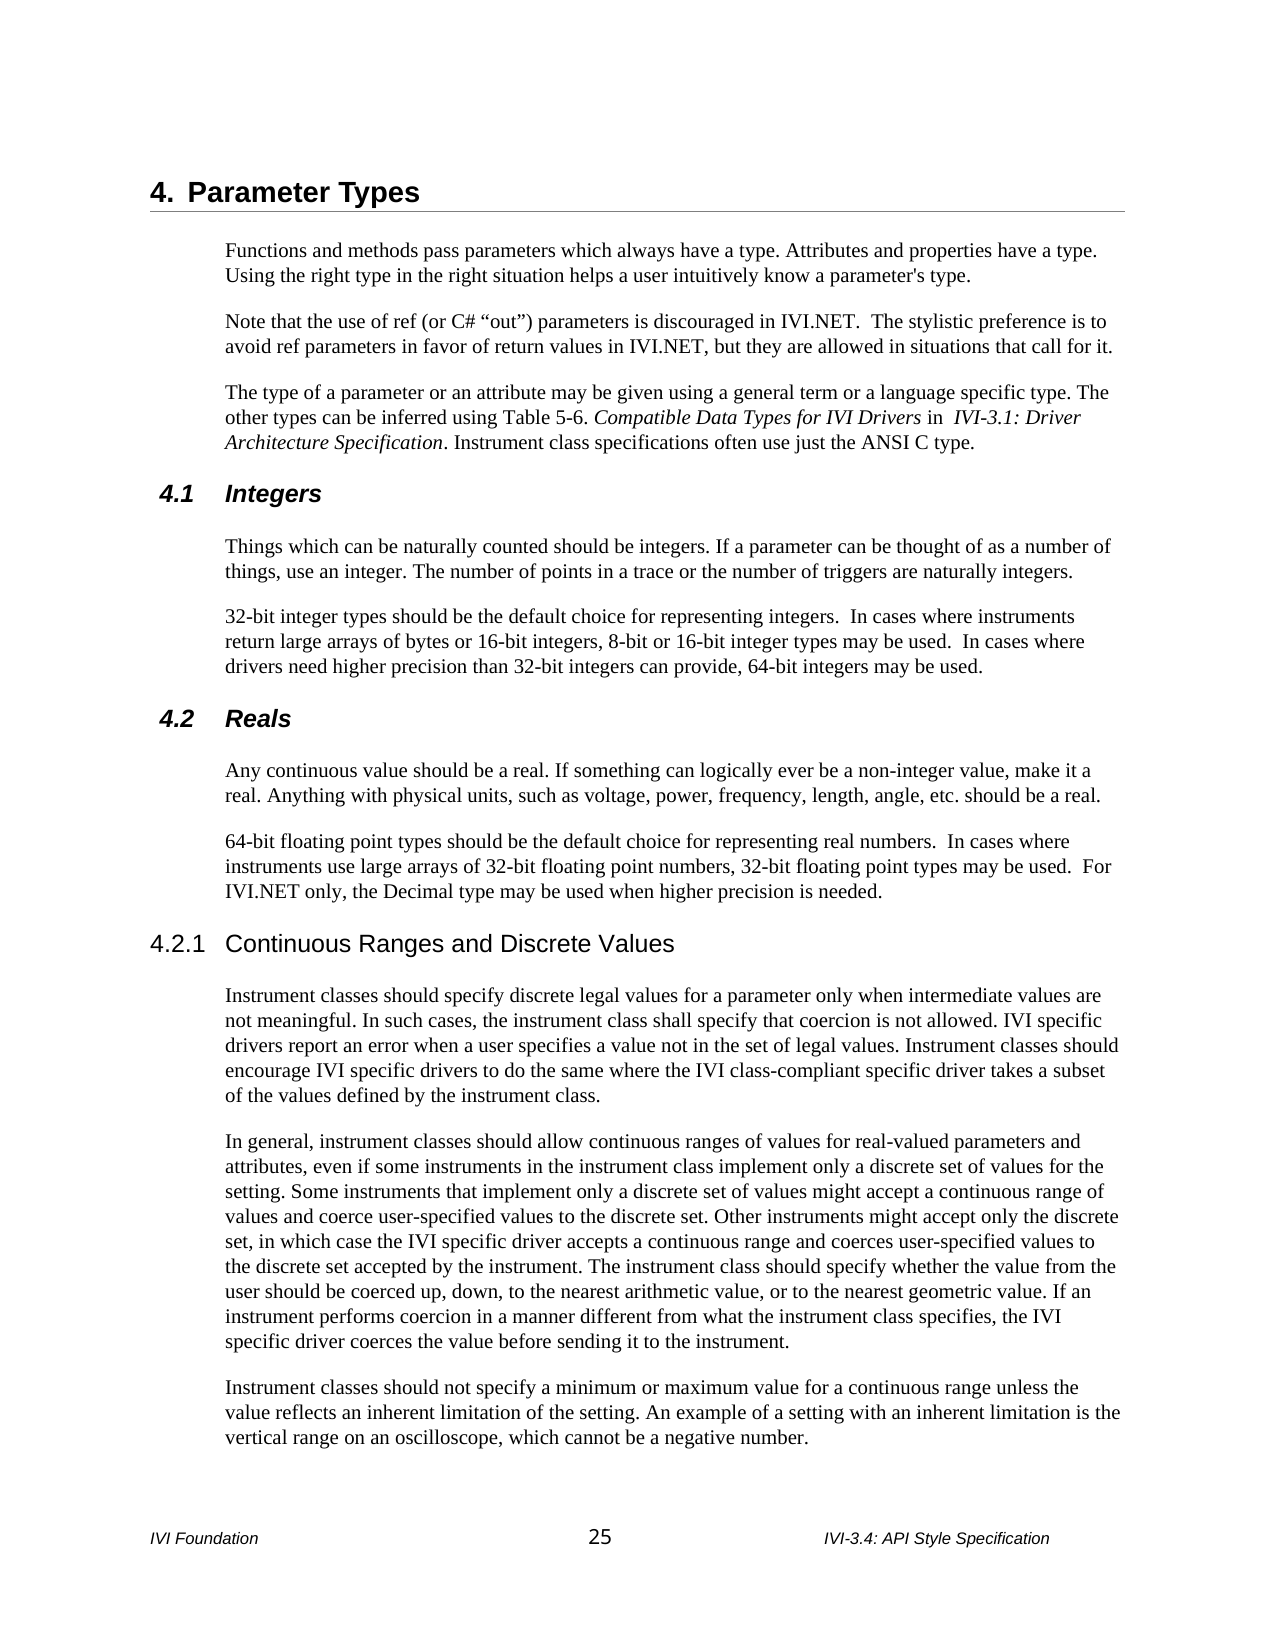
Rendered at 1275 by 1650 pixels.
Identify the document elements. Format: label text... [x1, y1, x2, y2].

text Note that the use of ref (or C# “out”) parameters is discouraged in IVI.NET. The stylistic preference is to avoid ref parameters in favor of return values in IVI.NET, but they are allowed in situations that call for it. [225, 308, 1125, 358]
text In general, instrument classes should allow continuous ranges of values for real-valued parameters and attributes, even if some instruments in the instrument class implement only a discrete set of values for the setting. Some instruments that implement only a discrete set of values might accept a continuous range of values and coerce user-specified values to the discrete set. Other instruments might accept only the discrete set, in which case the IVI specific driver accepts a continuous range and coerces user-specified values to the discrete set accepted by the instrument. The instrument class should specify whether the value from the user should be coerced up, down, to the nearest arithmetic value, or to the nearest geometric value. If an instrument performs coercion in a manner different from what the instrument class specifies, the IVI specific driver coerces the value before sending it to the instrument. [225, 1128, 1125, 1353]
subtitle Parameter Types [150, 175, 1125, 211]
text 64-bit floating point types should be the default choice for representing real numbers. In cases where instruments use large arrays of 32-bit floating point numbers, 32-bit floating point types may be used. For IVI.NET only, the Decimal type may be used when higher precision is needed. [225, 828, 1125, 903]
text Any continuous value should be a real. If something can logically ever be a non-integer value, make it a real. Anything with physical units, such as voltage, power, frequency, length, angle, etc. should be a real. [225, 758, 1125, 808]
text Instrument classes should not specify a minimum or maximum value for a continuous range unless the value reflects an inherent limitation of the setting. An example of a setting with an inherent limitation is the vertical range on an oscilloscope, which cannot be a negative number. [225, 1374, 1125, 1449]
text Instrument classes should specify discrete legal values for a parameter only when intermediate values are not meaningful. In such cases, the instrument class shall specify that coercion is not allowed. IVI specific drivers report an error when a user specifies a value not in the set of legal values. Instrument classes should encourage IVI specific drivers to do the same where the IVI class-compliant specific driver takes a subset of the values defined by the instrument class. [225, 982, 1125, 1107]
text Things which can be naturally counted should be integers. If a parameter can be thought of as a number of things, use an integer. The number of points in a trace or the number of triggers are naturally integers. [225, 533, 1125, 583]
subtitle Continuous Ranges and Discrete Values [150, 928, 1125, 957]
text The type of a parameter or an attribute may be given using a general term or a language specific type. The other types can be inferred using Table 5-6. Compatible Data Types for IVI Drivers in IVI-3.1: Driver Architecture Specification. Instrument class specifications often use just the ANSI C type. [225, 379, 1125, 454]
text Functions and methods pass parameters which always have a type. Attributes and properties have a type. Using the right type in the right situation helps a user intuitively know a parameter's type. [225, 237, 1125, 287]
subtitle Reals [159, 704, 1125, 733]
subtitle Integers [159, 479, 1125, 508]
text 32-bit integer types should be the default choice for representing integers. In cases where instruments return large arrays of bytes or 16-bit integers, 8-bit or 16-bit integer types may be used. In cases where drivers need higher precision than 32-bit integers can provide, 64-bit integers may be used. [225, 604, 1125, 679]
